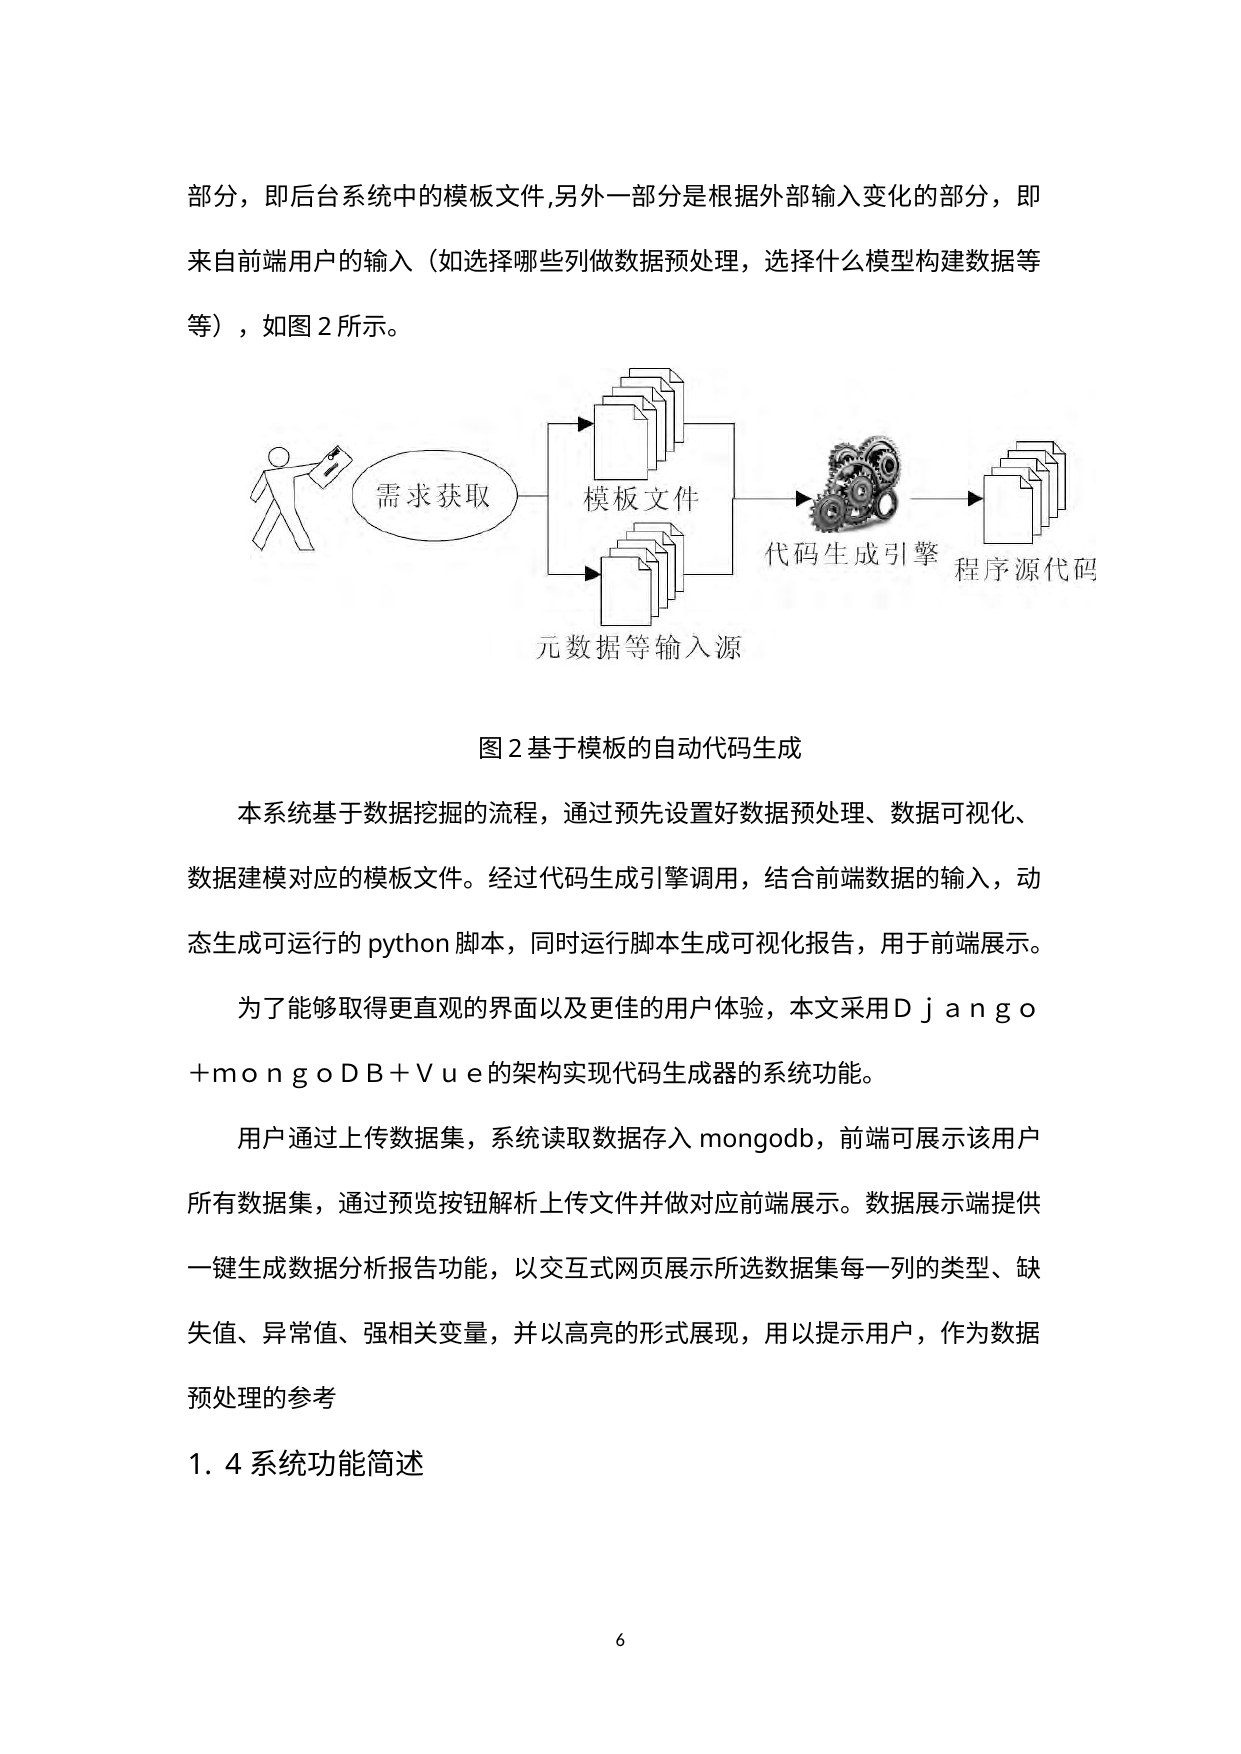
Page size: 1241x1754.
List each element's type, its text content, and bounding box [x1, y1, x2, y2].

picture [237, 357, 1103, 691]
text 图2基于模板的自动代码生成 [187, 714, 1042, 779]
text 为了能够取得更直观的界面以及更佳的用户体验，本文采用Ｄｊａｎｇｏ＋ｍｏｎｇｏＤＢ＋Ｖｕｅ的架构实现代码生成器的系统功能。 [187, 974, 1042, 1104]
text 本系统基于数据挖掘的流程，通过预先设置好数据预处理、数据可视化、数据建模对应的模板文件。经过代码生成引擎调用，结合前端数据的输入，动态生成可运行的python脚本，同时运行脚本生成可视化报告，用于前端展示。 [187, 779, 1042, 974]
text 用户通过上传数据集，系统读取数据存入mongodb，前端可展示该用户所有数据集，通过预览按钮解析上传文件并做对应前端展示。数据展示端提供一键生成数据分析报告功能，以交互式网页展示所选数据集每一列的类型、缺失值、异常值、强相关变量，并以高亮的形式展现，用以提示用户，作为数据预处理的参考 [187, 1104, 1042, 1429]
subtitle 4 系统功能简述 [187, 1429, 1031, 1494]
